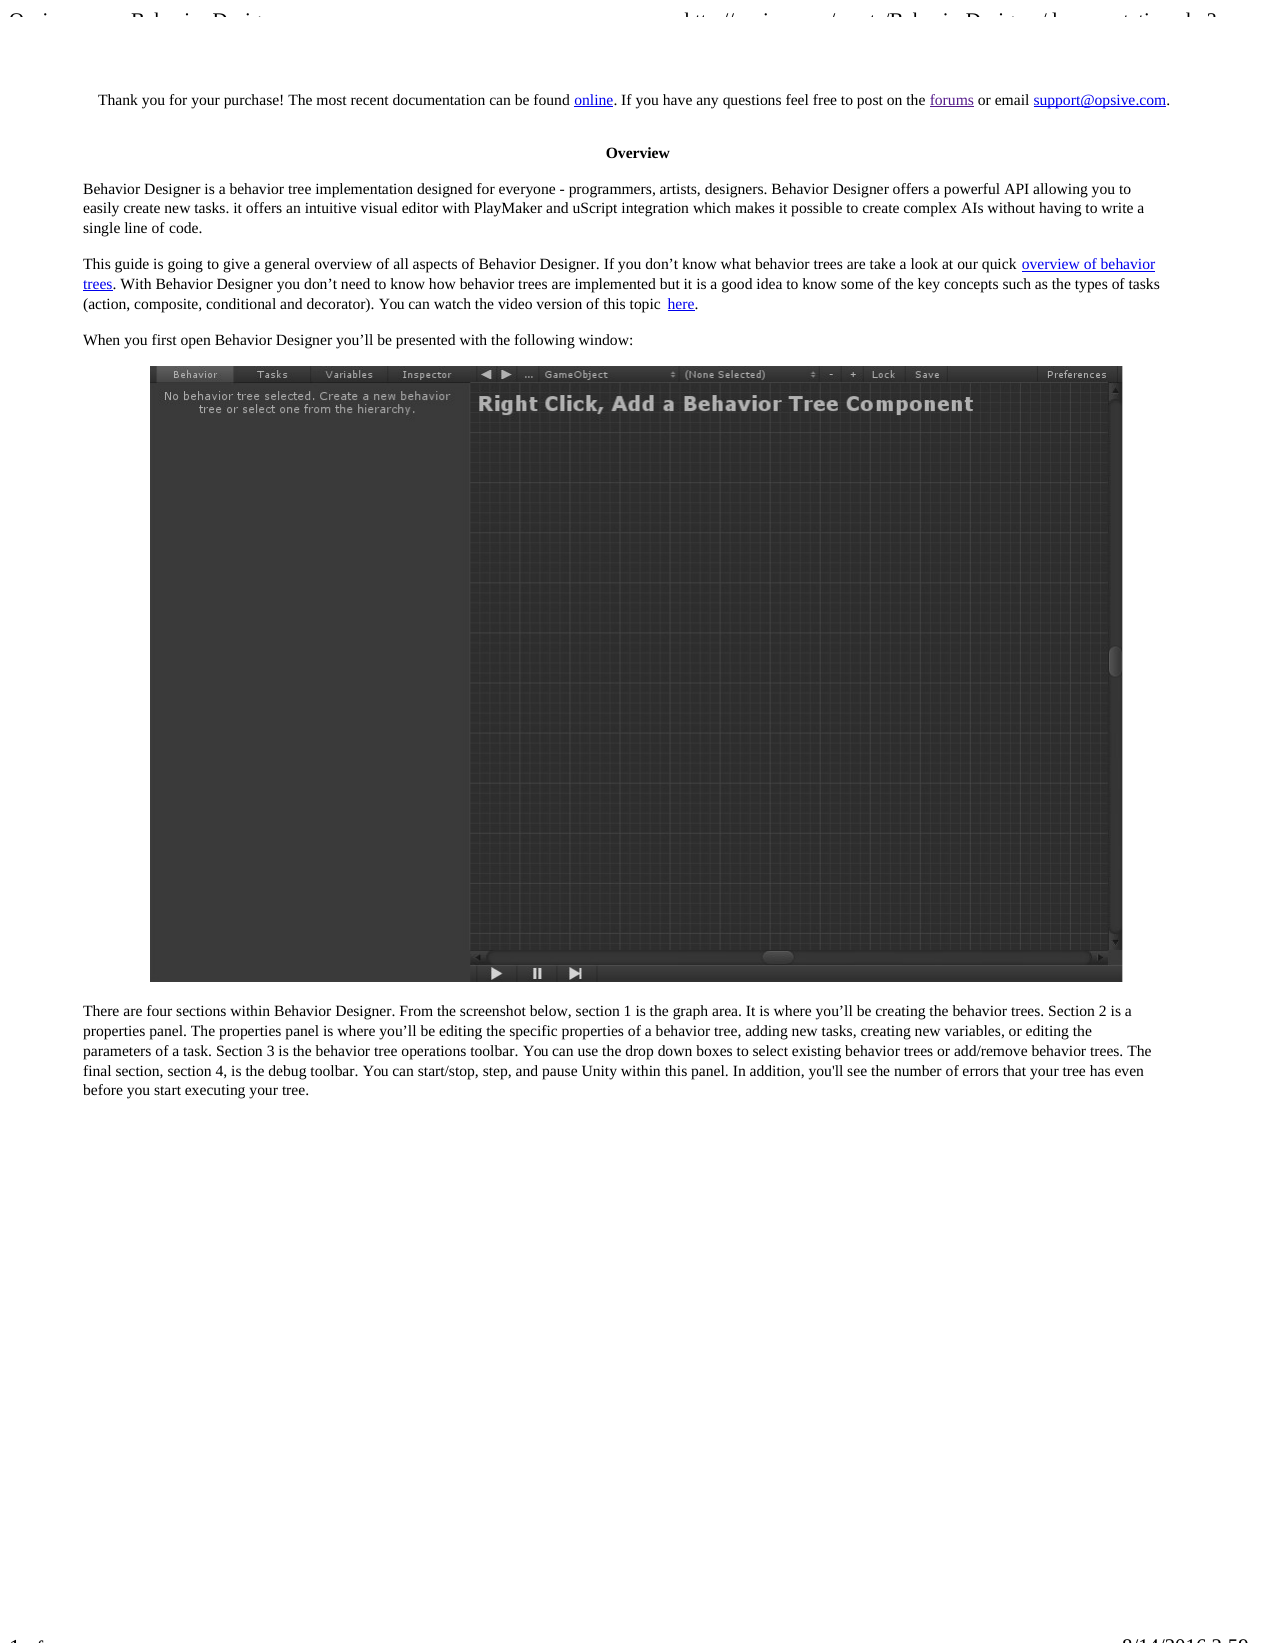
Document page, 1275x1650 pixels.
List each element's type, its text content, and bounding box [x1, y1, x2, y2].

subtitle Overview [96, 143, 1179, 161]
text Thank you for your purchase! The most recent documentation can be found online. If you have any questions feel free to post on the forums or email support@opsive.com. [95, 90, 1172, 108]
text Behavior Designer is a behavior tree implementation designed for everyone - programmers, artists, designers. Behavior Designer offers a powerful API allowing you to easily create new tasks. it offers an intuitive visual editor with PlayMaker and uScript integration which makes it possible to create complex AIs without having to write a single line of code. [83, 179, 1168, 237]
picture [150, 366, 1123, 982]
text This guide is going to give a general overview of all aspects of Behavior Designer. If you don’t know what behavior trees are take a look at our quick overview of behavior trees. With Behavior Designer you don’t need to know how behavior trees are implemented but it is a good idea to know some of the key concepts such as the types of tasks (action, composite, conditional and decorator). You can watch the video version of this topic here. [83, 255, 1168, 312]
text There are four sections within Behavior Designer. From the screenshot below, section 1 is the graph area. It is where you’ll be creating the behavior trees. Section 2 is a properties panel. The properties panel is where you’ll be editing the specific properties of a behavior tree, adding new tasks, creating new variables, or editing the parameters of a task. Section 3 is the behavior tree operations toolbar. You can use the drop down boxes to select existing behavior trees or add/remove behavior trees. The final section, section 4, is the debug toolbar. You can start/stop, step, and pause Unity within this panel. In addition, you'll see the number of errors that your tree has even before you start executing your tree. [83, 1002, 1159, 1099]
text When you first open Behavior Designer you’ll be presented with the following window: [83, 331, 1204, 349]
